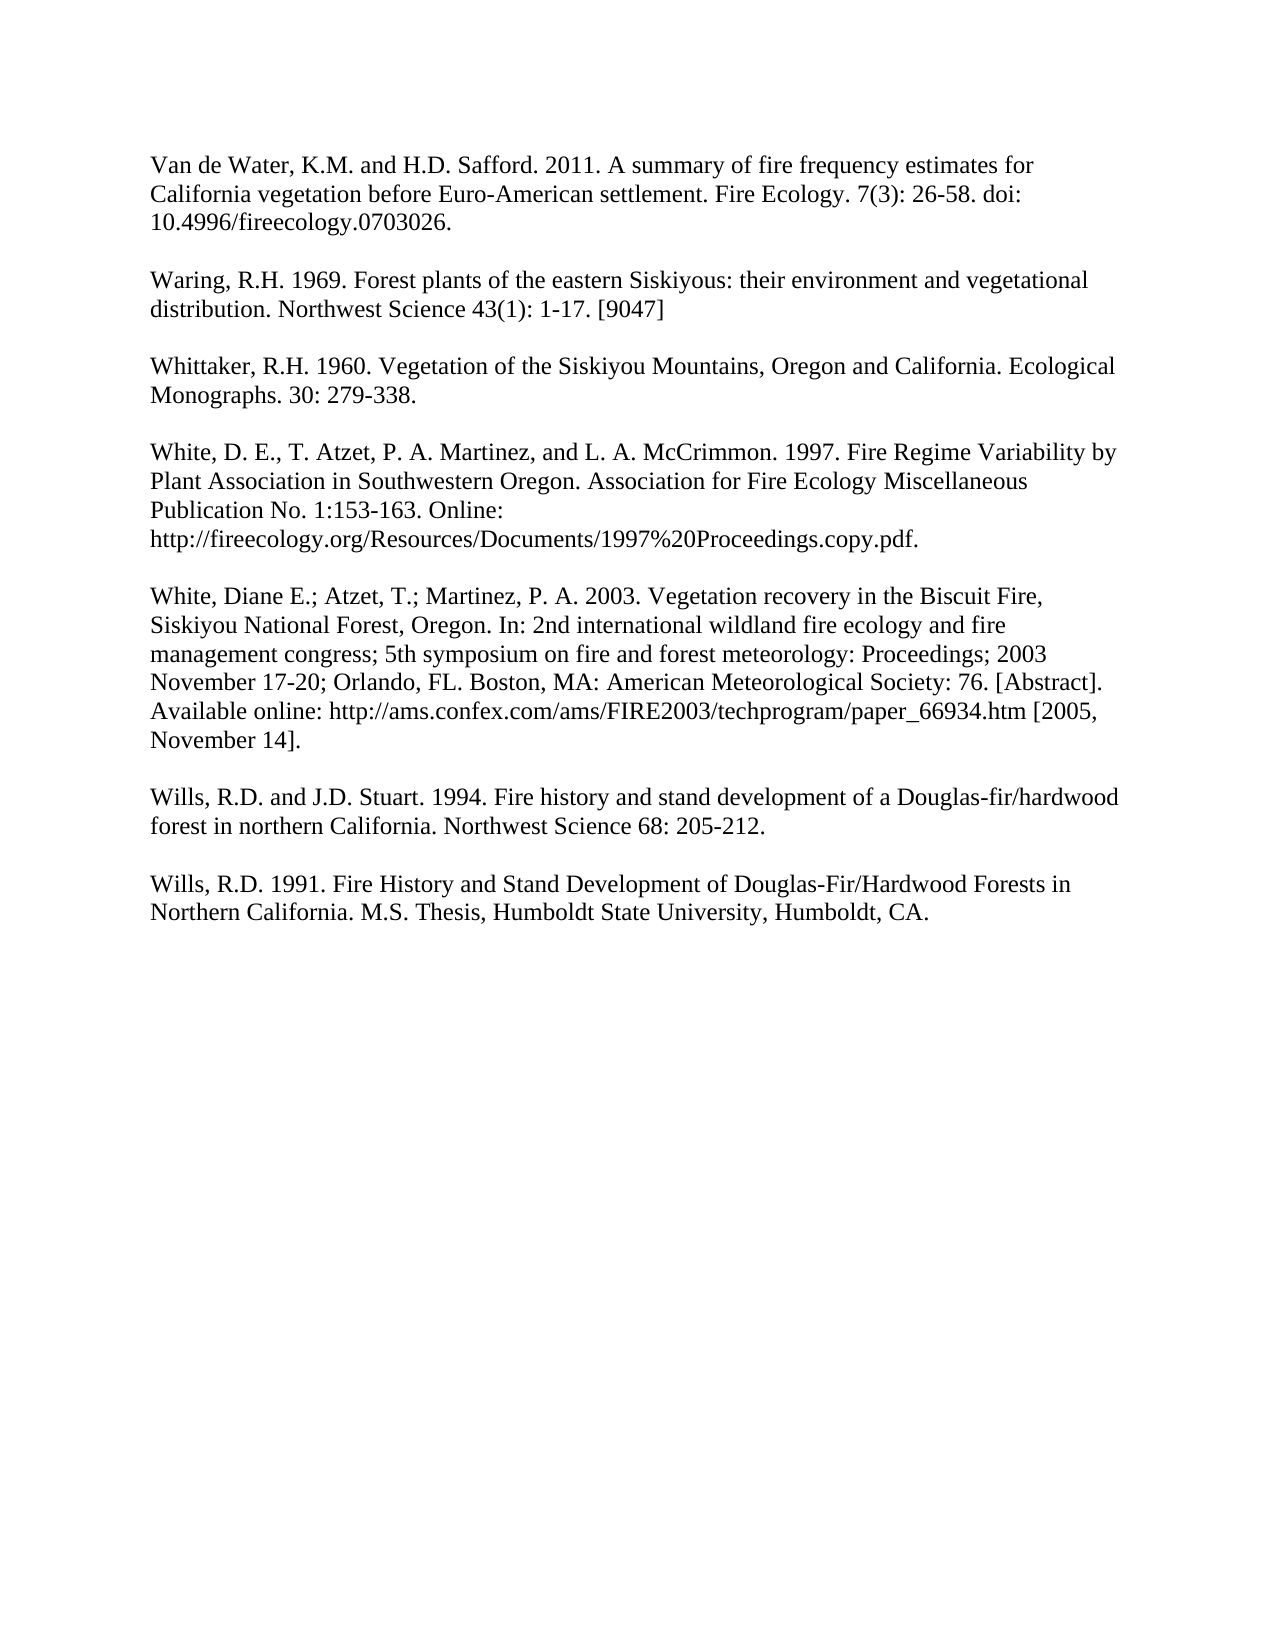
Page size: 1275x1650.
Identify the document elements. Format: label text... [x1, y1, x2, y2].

text Wills, R.D. 1991. Fire History and Stand Development of Douglas-Fir/Hardwood Forests in Northern California. M.S. Thesis, Humboldt State University, Humboldt, CA. [150, 869, 1125, 926]
text Waring, R.H. 1969. Forest plants of the eastern Siskiyous: their environment and vegetational distribution. Northwest Science 43(1): 1-17. [9047] [150, 265, 1125, 322]
text Whittaker, R.H. 1960. Vegetation of the Siskiyou Mountains, Oregon and California. Ecological Monographs. 30: 279-338. [150, 351, 1125, 409]
text White, Diane E.; Atzet, T.; Martinez, P. A. 2003. Vegetation recovery in the Biscuit Fire, Siskiyou National Forest, Oregon. In: 2nd international wildland fire ecology and fire management congress; 5th symposium on fire and forest meteorology: Proceedings; 2003 November 17-20; Orlando, FL. Boston, MA: American Meteorological Society: 76. [Abstract]. Available online: http://ams.confex.com/ams/FIRE2003/techprogram/paper_66934.htm [2005, November 14]. [150, 581, 1125, 754]
text Wills, R.D. and J.D. Stuart. 1994. Fire history and stand development of a Douglas-fir/hardwood forest in northern California. Northwest Science 68: 205-212. [150, 782, 1125, 840]
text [150, 150, 1125, 236]
text White, D. E., T. Atzet, P. A. Martinez, and L. A. McCrimmon. 1997. Fire Regime Variability by Plant Association in Southwestern Oregon. Association for Fire Ecology Miscellaneous Publication No. 1:153-163. Online: http://fireecology.org/Resources/Documents/1997%20Proceedings.copy.pdf. [150, 437, 1125, 552]
